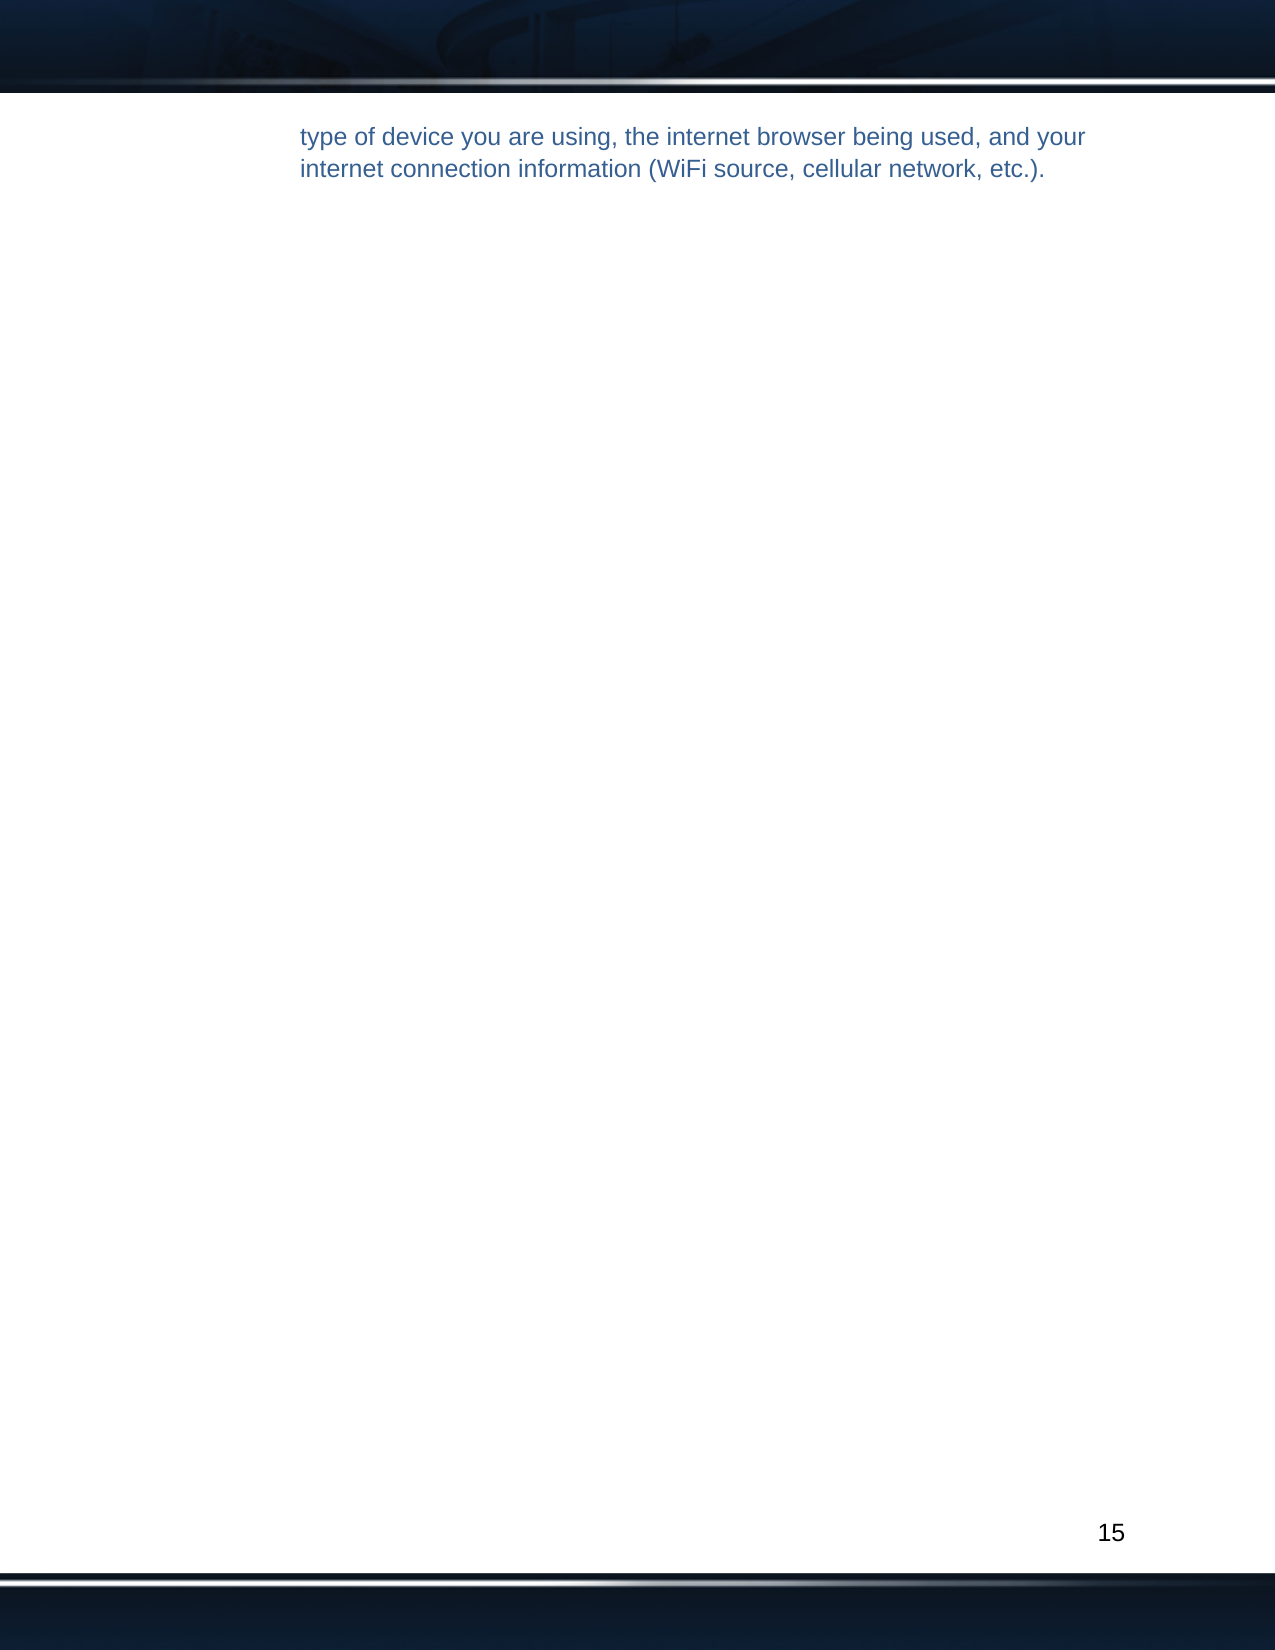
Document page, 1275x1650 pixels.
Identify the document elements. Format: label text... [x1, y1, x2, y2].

picture [0, 0, 1275, 93]
picture [0, 1573, 1275, 1650]
